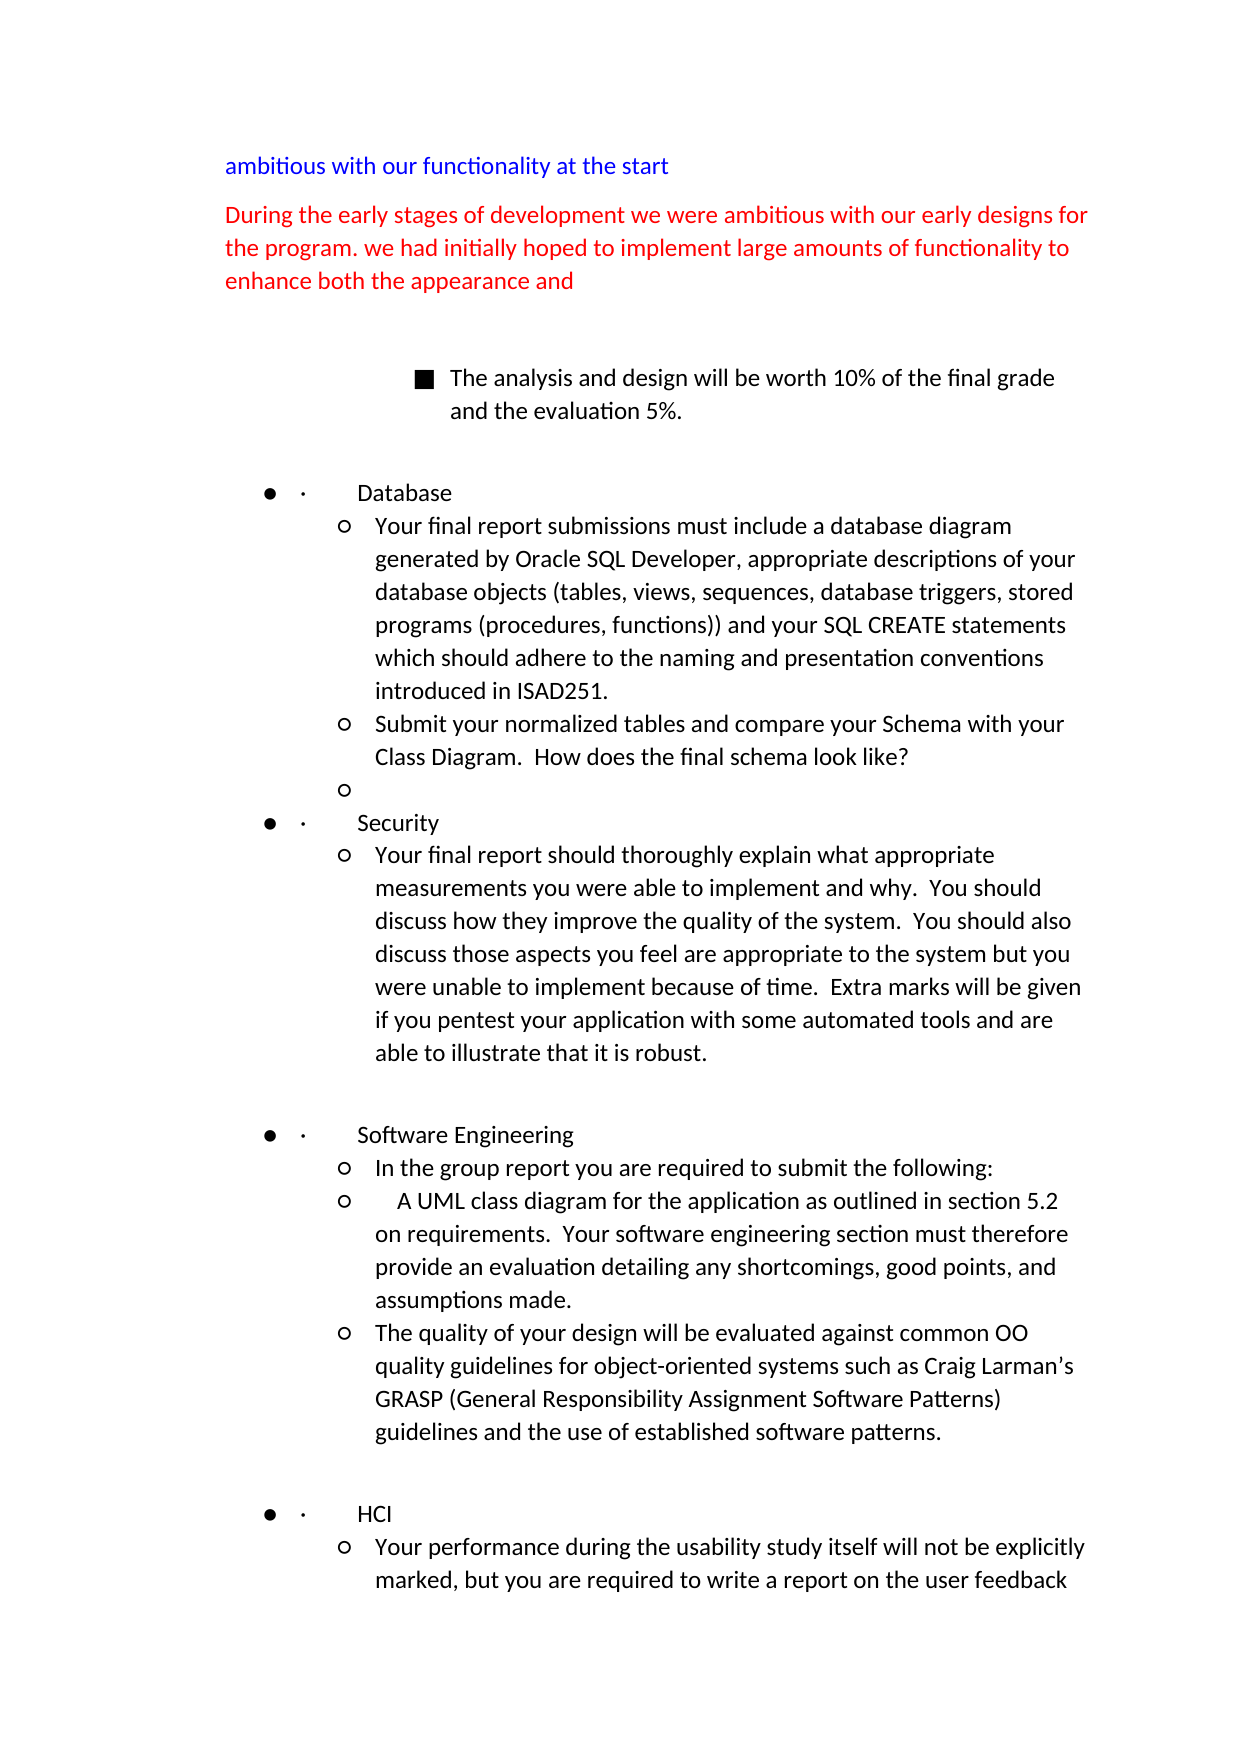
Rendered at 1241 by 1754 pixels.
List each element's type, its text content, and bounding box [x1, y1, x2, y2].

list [337, 1531, 1090, 1595]
text During the early stages of development we were ambitious with our early designs for the program. we had initially hoped to implement large amounts of functionality to enhance both the appearance and [225, 199, 1090, 296]
list Your final report should thoroughly explain what appropriate measurements you were able to implement and why. You should discuss how they improve the quality of the system. You should also discuss those aspects you feel are appropriate to the system but you were unable to implement because of time. Extra marks will be given if you pentest your application with some automated tools and are able to illustrate that it is robust. [337, 839, 1090, 1068]
list A UML class diagram for the application as outlined in section 5.2 on requirements. Your software engineering section must therefore provide an evaluation detailing any shortcomings, good points, and assumptions made. [337, 1185, 1090, 1315]
list · Security [262, 807, 1090, 837]
list · Software Engineering [262, 1119, 1090, 1150]
list In the group report you are required to submit the following: [337, 1152, 1090, 1183]
list The quality of your design will be evaluated against common OO quality guidelines for object-oriented systems such as Craig Larman’s GRASP (General Responsibility Assignment Software Patterns) guidelines and the use of established software patterns. [337, 1317, 1090, 1446]
list The analysis and design will be worth 10% of the final grade and the evaluation 5%. [412, 362, 1090, 426]
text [225, 150, 1090, 181]
list · Database [262, 477, 1090, 508]
list Submit your normalized tables and compare your Schema with your Class Diagram. How does the final schema look like? [337, 708, 1090, 771]
list Your final report submissions must include a database diagram generated by Oracle SQL Developer, appropriate descriptions of your database objects (tables, views, sequences, database triggers, stored programs (procedures, functions)) and your SQL CREATE statements which should adhere to the naming and presentation conventions introduced in ISAD251. [337, 510, 1090, 706]
list · HCI [262, 1498, 1090, 1529]
